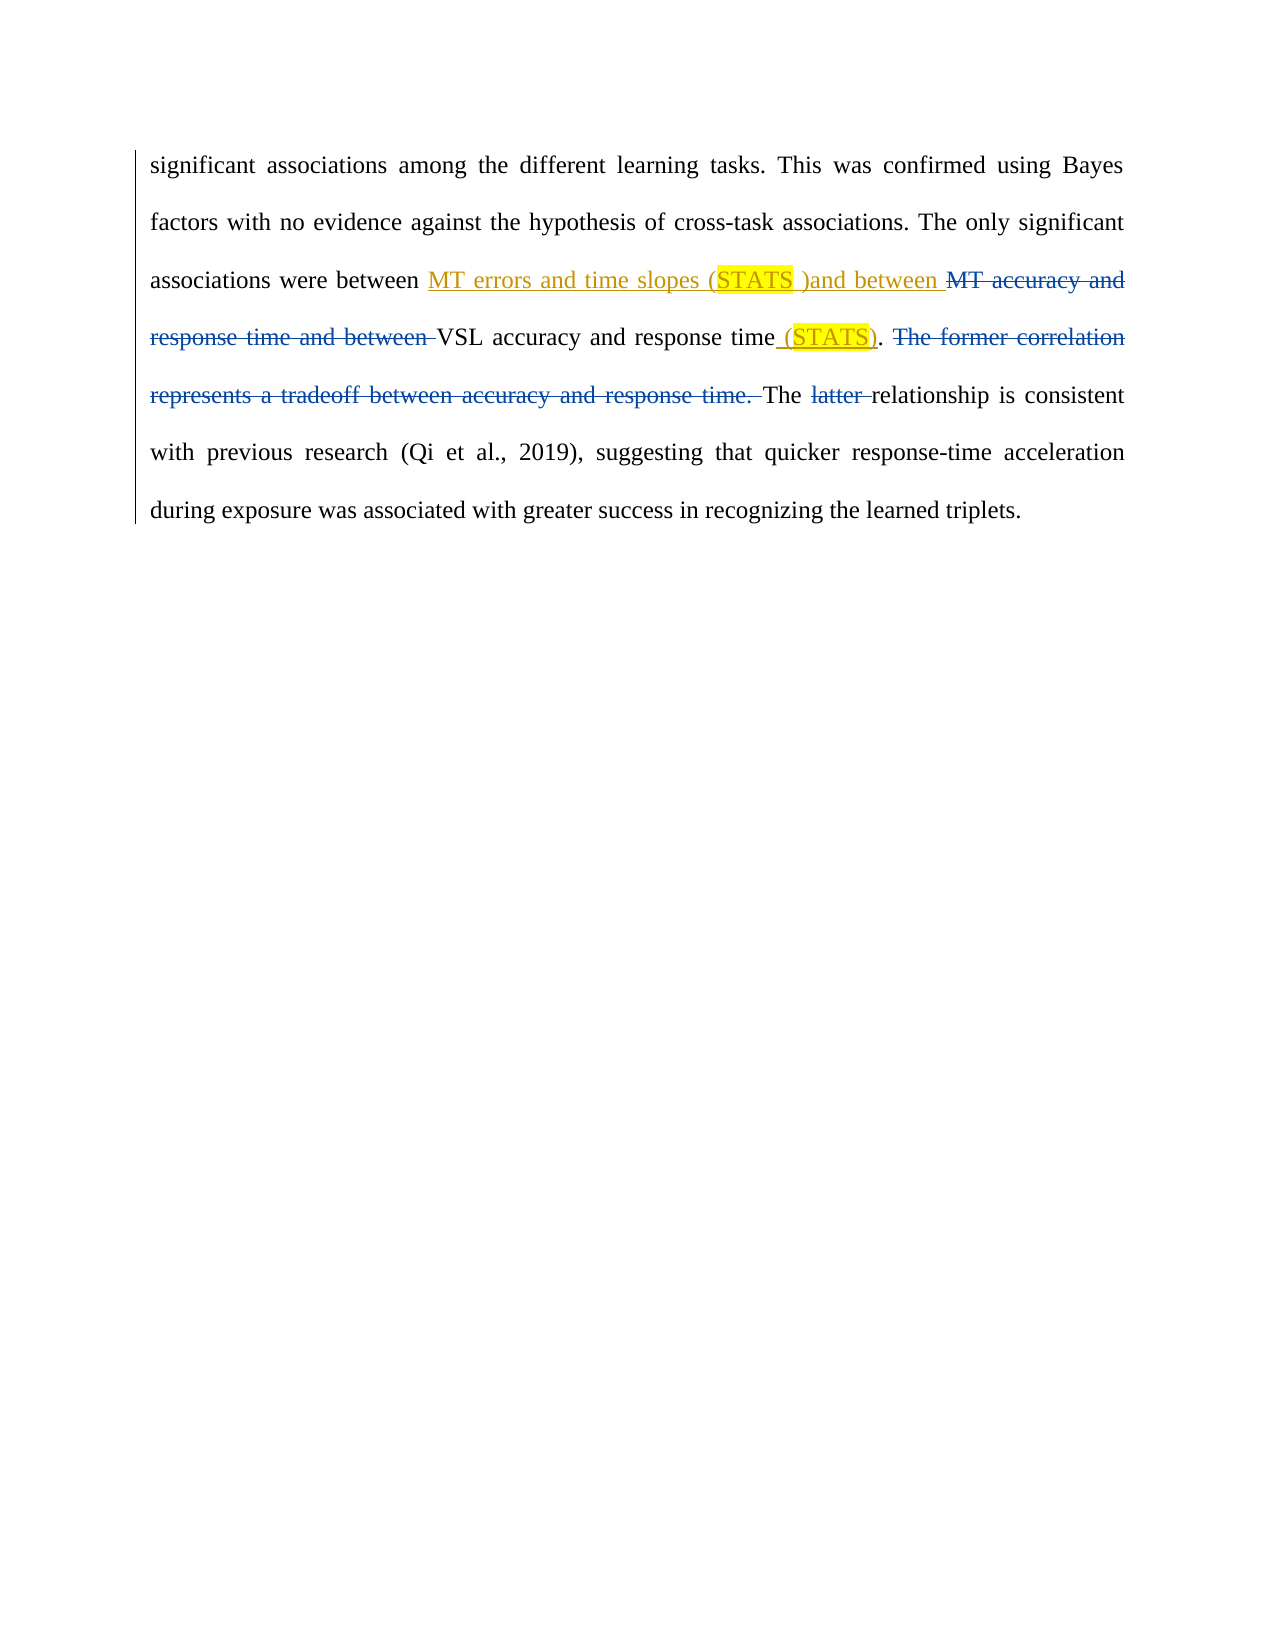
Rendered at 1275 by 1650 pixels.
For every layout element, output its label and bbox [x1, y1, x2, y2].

text [150, 150, 1125, 524]
